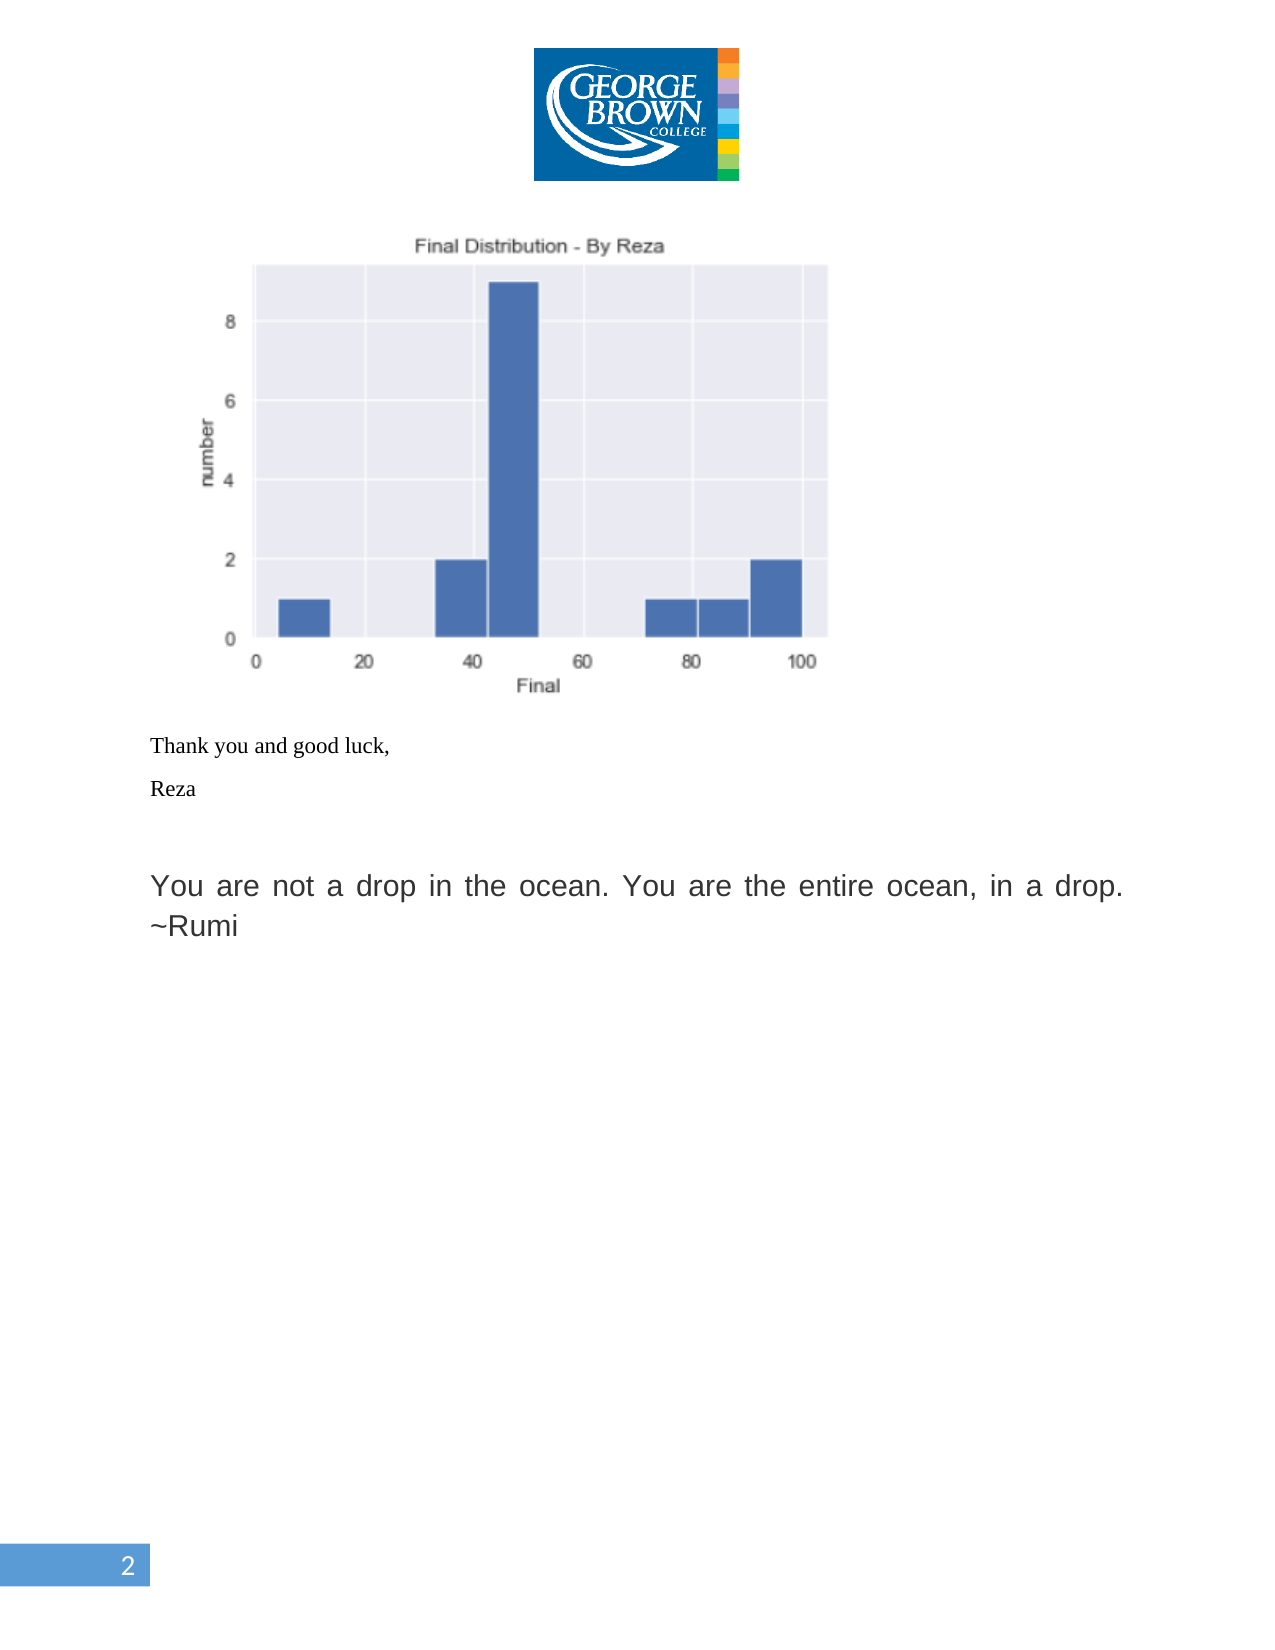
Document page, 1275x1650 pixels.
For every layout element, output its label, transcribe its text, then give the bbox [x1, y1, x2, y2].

text You are not a drop in the ocean. You are the entire ocean, in a drop. ~Rumi [150, 903, 1125, 943]
picture [532, 48, 739, 180]
picture [150, 225, 851, 716]
text Reza [150, 775, 1125, 802]
text Thank you and good luck, [150, 732, 1125, 759]
